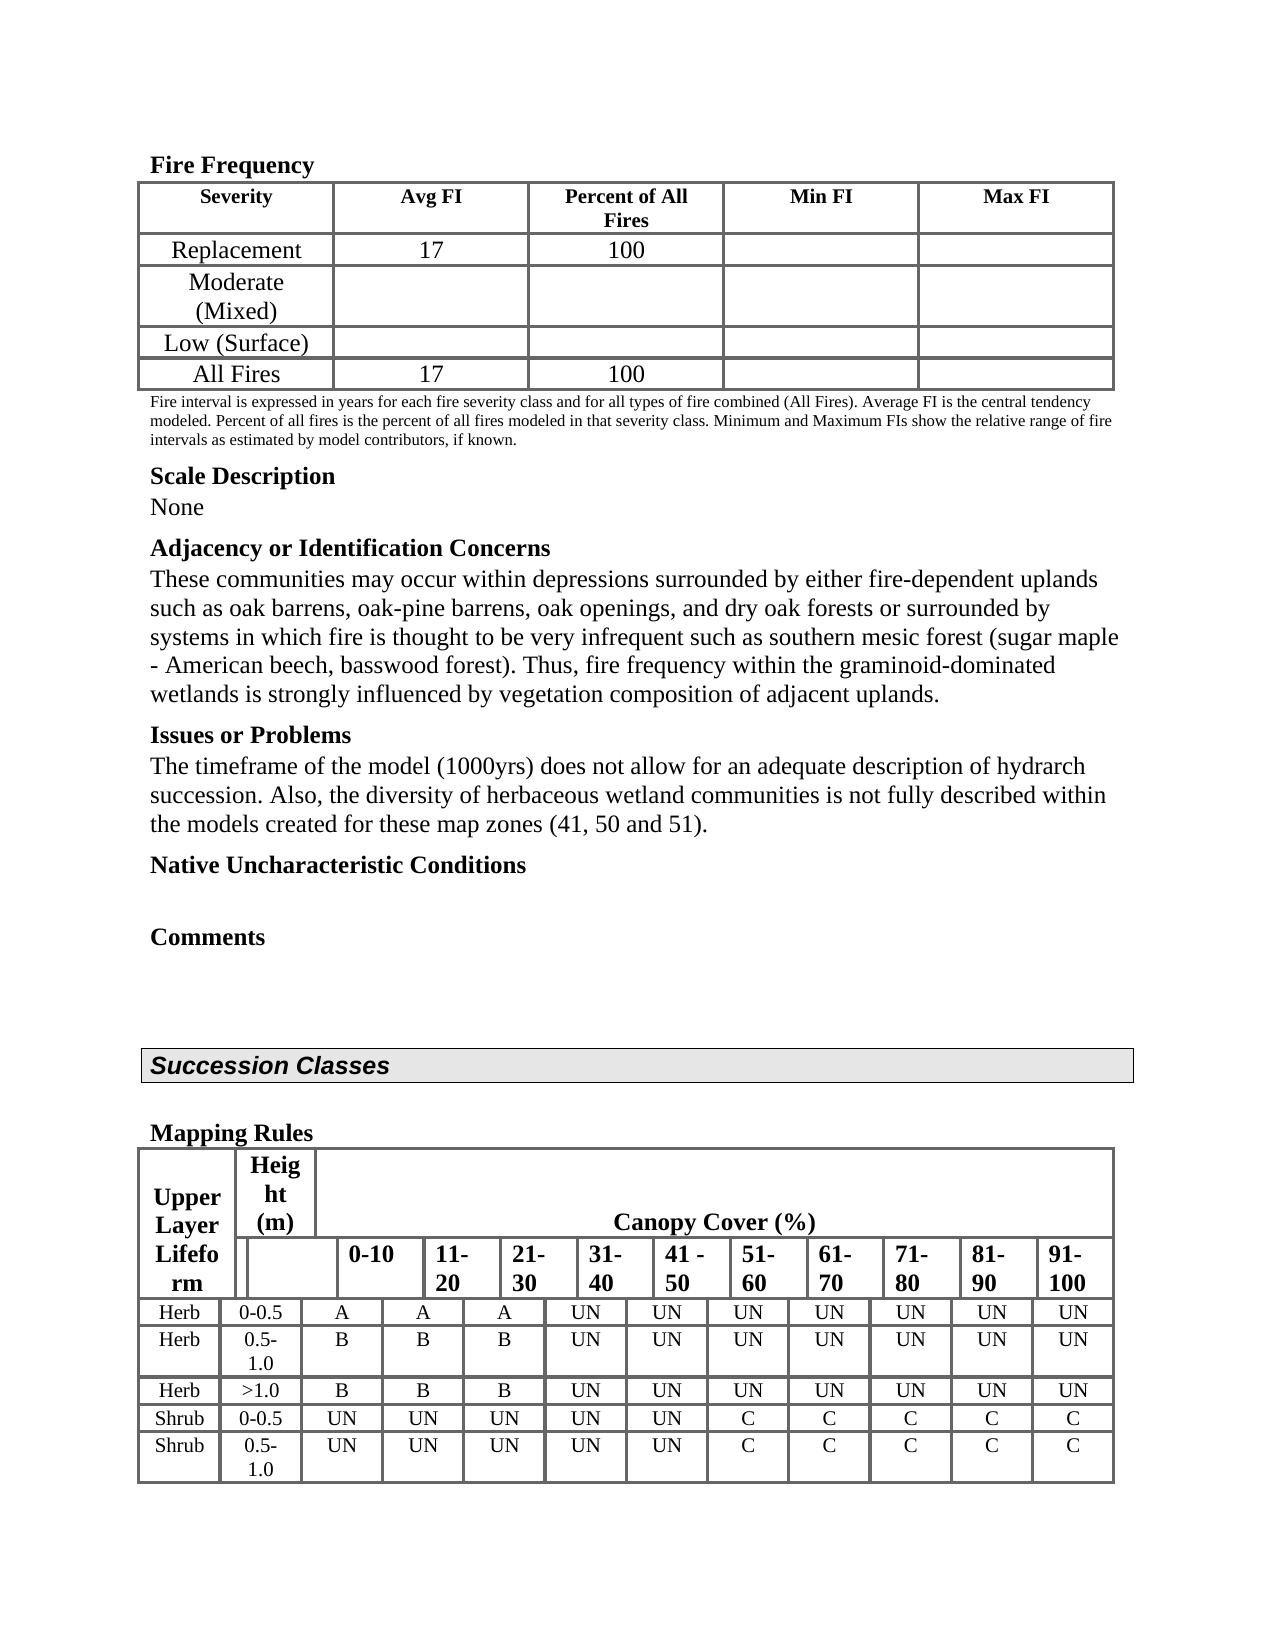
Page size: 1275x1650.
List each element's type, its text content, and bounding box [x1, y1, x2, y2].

table_header Severity [140, 184, 332, 232]
table_cell [725, 360, 917, 388]
table_cell UN [384, 1433, 462, 1481]
table_cell UN [790, 1379, 868, 1402]
table_cell Low (Surface) [140, 328, 332, 356]
table_cell UN [628, 1406, 706, 1430]
table_cell [920, 328, 1112, 356]
table_cell 21-30 [502, 1239, 576, 1297]
table_cell [335, 267, 527, 324]
text Native Uncharacteristic Conditions [150, 850, 1125, 879]
table_cell [920, 235, 1112, 264]
table_cell A [465, 1300, 543, 1324]
table_cell UN [953, 1300, 1031, 1324]
table_cell [530, 267, 722, 324]
table_cell C [872, 1433, 950, 1481]
table_header Height (m) [237, 1150, 314, 1236]
text Mapping Rules [150, 1118, 1125, 1147]
table_cell 61-70 [809, 1239, 882, 1297]
text Comments [150, 922, 1125, 951]
table_cell UN [628, 1379, 706, 1402]
table_cell Herb [140, 1379, 218, 1402]
table_cell UN [709, 1327, 787, 1375]
text Fire interval is expressed in years for each fire severity class and for all types of fire combined (All Fires). Average FI is the central tendency modeled. Percent of all fires is the percent of all fires modeled in that severity class. Minimum and Maximum FIs show the relative range of fire intervals as estimated by model contributors, if known. [150, 391, 1125, 449]
table_cell 0-0.5 [222, 1300, 300, 1324]
table_cell 81-90 [962, 1239, 1036, 1297]
text Adjacency or Identification Concerns [150, 533, 1125, 562]
table_cell 0-0.5 [222, 1406, 300, 1430]
table_cell UN [628, 1433, 706, 1481]
table_cell 0.5-1.0 [222, 1433, 300, 1481]
table_cell 91-100 [1039, 1239, 1112, 1297]
table_header Max FI [920, 184, 1112, 232]
table_cell UN [953, 1379, 1031, 1402]
table_cell A [384, 1300, 462, 1324]
table_header Avg FI [335, 184, 527, 232]
table_cell Moderate (Mixed) [140, 267, 332, 324]
table_cell 0-10 [339, 1239, 422, 1297]
table_cell Herb [140, 1300, 218, 1324]
table_cell UN [384, 1406, 462, 1430]
table_cell UN [547, 1379, 625, 1402]
text None [150, 492, 1125, 521]
table_cell 100 [530, 360, 722, 388]
table_cell UN [1034, 1379, 1112, 1402]
table_cell UN [872, 1327, 950, 1375]
table_cell [335, 328, 527, 356]
table_cell 0.5-1.0 [222, 1327, 300, 1375]
table_cell 71-80 [885, 1239, 959, 1297]
table_cell B [303, 1327, 381, 1375]
table_cell C [790, 1406, 868, 1430]
table_cell [725, 328, 917, 356]
table_cell 17 [335, 360, 527, 388]
table_cell C [709, 1406, 787, 1430]
table_cell UN [790, 1300, 868, 1324]
table_cell [725, 235, 917, 264]
table_cell UN [547, 1406, 625, 1430]
table_cell UN [628, 1300, 706, 1324]
table_cell UN [547, 1433, 625, 1481]
table_cell B [465, 1327, 543, 1375]
table_cell UN [790, 1327, 868, 1375]
table_cell All Fires [140, 360, 332, 388]
table_cell UN [547, 1300, 625, 1324]
text Fire Frequency [150, 150, 1125, 179]
table_cell 51-60 [732, 1239, 806, 1297]
table_cell UN [303, 1433, 381, 1481]
table_cell UN [953, 1327, 1031, 1375]
table_cell C [953, 1433, 1031, 1481]
table_header Percent of All Fires [530, 184, 722, 232]
table_cell A [303, 1300, 381, 1324]
table_cell 100 [530, 235, 722, 264]
table_cell UN [547, 1327, 625, 1375]
table_cell UN [1034, 1300, 1112, 1324]
table_cell Replacement [140, 235, 332, 264]
text The timeframe of the model (1000yrs) does not allow for an adequate description of hydrarch succession. Also, the diversity of herbaceous wetland communities is not fully described within the models created for these map zones (41, 50 and 51). [150, 751, 1125, 838]
table_cell C [1034, 1406, 1112, 1430]
table_cell [530, 328, 722, 356]
table_cell C [872, 1406, 950, 1430]
table_cell UN [872, 1379, 950, 1402]
table_cell B [384, 1327, 462, 1375]
table_cell UN [465, 1433, 543, 1481]
table_cell B [303, 1379, 381, 1402]
table_cell B [384, 1379, 462, 1402]
table_cell [920, 360, 1112, 388]
text Succession Classes [142, 1049, 1133, 1082]
table_cell UN [1034, 1327, 1112, 1375]
table_header Upper Layer Lifeform [140, 1150, 234, 1297]
table_cell [725, 267, 917, 324]
table_cell B [465, 1379, 543, 1402]
table_cell UN [872, 1300, 950, 1324]
table_cell Herb [140, 1327, 218, 1375]
table_cell C [953, 1406, 1031, 1430]
text Scale Description [150, 461, 1125, 490]
text These communities may occur within depressions surrounded by either fire-dependent uplands such as oak barrens, oak-pine barrens, oak openings, and dry oak forests or surrounded by systems in which fire is thought to be very infrequent such as southern mesic forest (sugar maple - American beech, basswood forest). Thus, fire frequency within the graminoid-dominated wetlands is strongly influenced by vegetation composition of adjacent uplands. [150, 564, 1125, 708]
table_header Min FI [725, 184, 917, 232]
table_cell Shrub [140, 1406, 218, 1430]
table_cell UN [709, 1300, 787, 1324]
table_cell 41 - 50 [655, 1239, 729, 1297]
table_cell 11-20 [426, 1239, 499, 1297]
table_cell 31-40 [579, 1239, 652, 1297]
table_cell UN [303, 1406, 381, 1430]
table_cell C [709, 1433, 787, 1481]
table_cell UN [465, 1406, 543, 1430]
table_cell C [1034, 1433, 1112, 1481]
table_header Canopy Cover (%) [317, 1150, 1112, 1236]
table_cell UN [628, 1327, 706, 1375]
table_cell C [790, 1433, 868, 1481]
table_cell UN [709, 1379, 787, 1402]
table_cell >1.0 [222, 1379, 300, 1402]
table_cell [920, 267, 1112, 324]
table_cell 17 [335, 235, 527, 264]
text Issues or Problems [150, 721, 1125, 749]
table_cell Shrub [140, 1433, 218, 1481]
